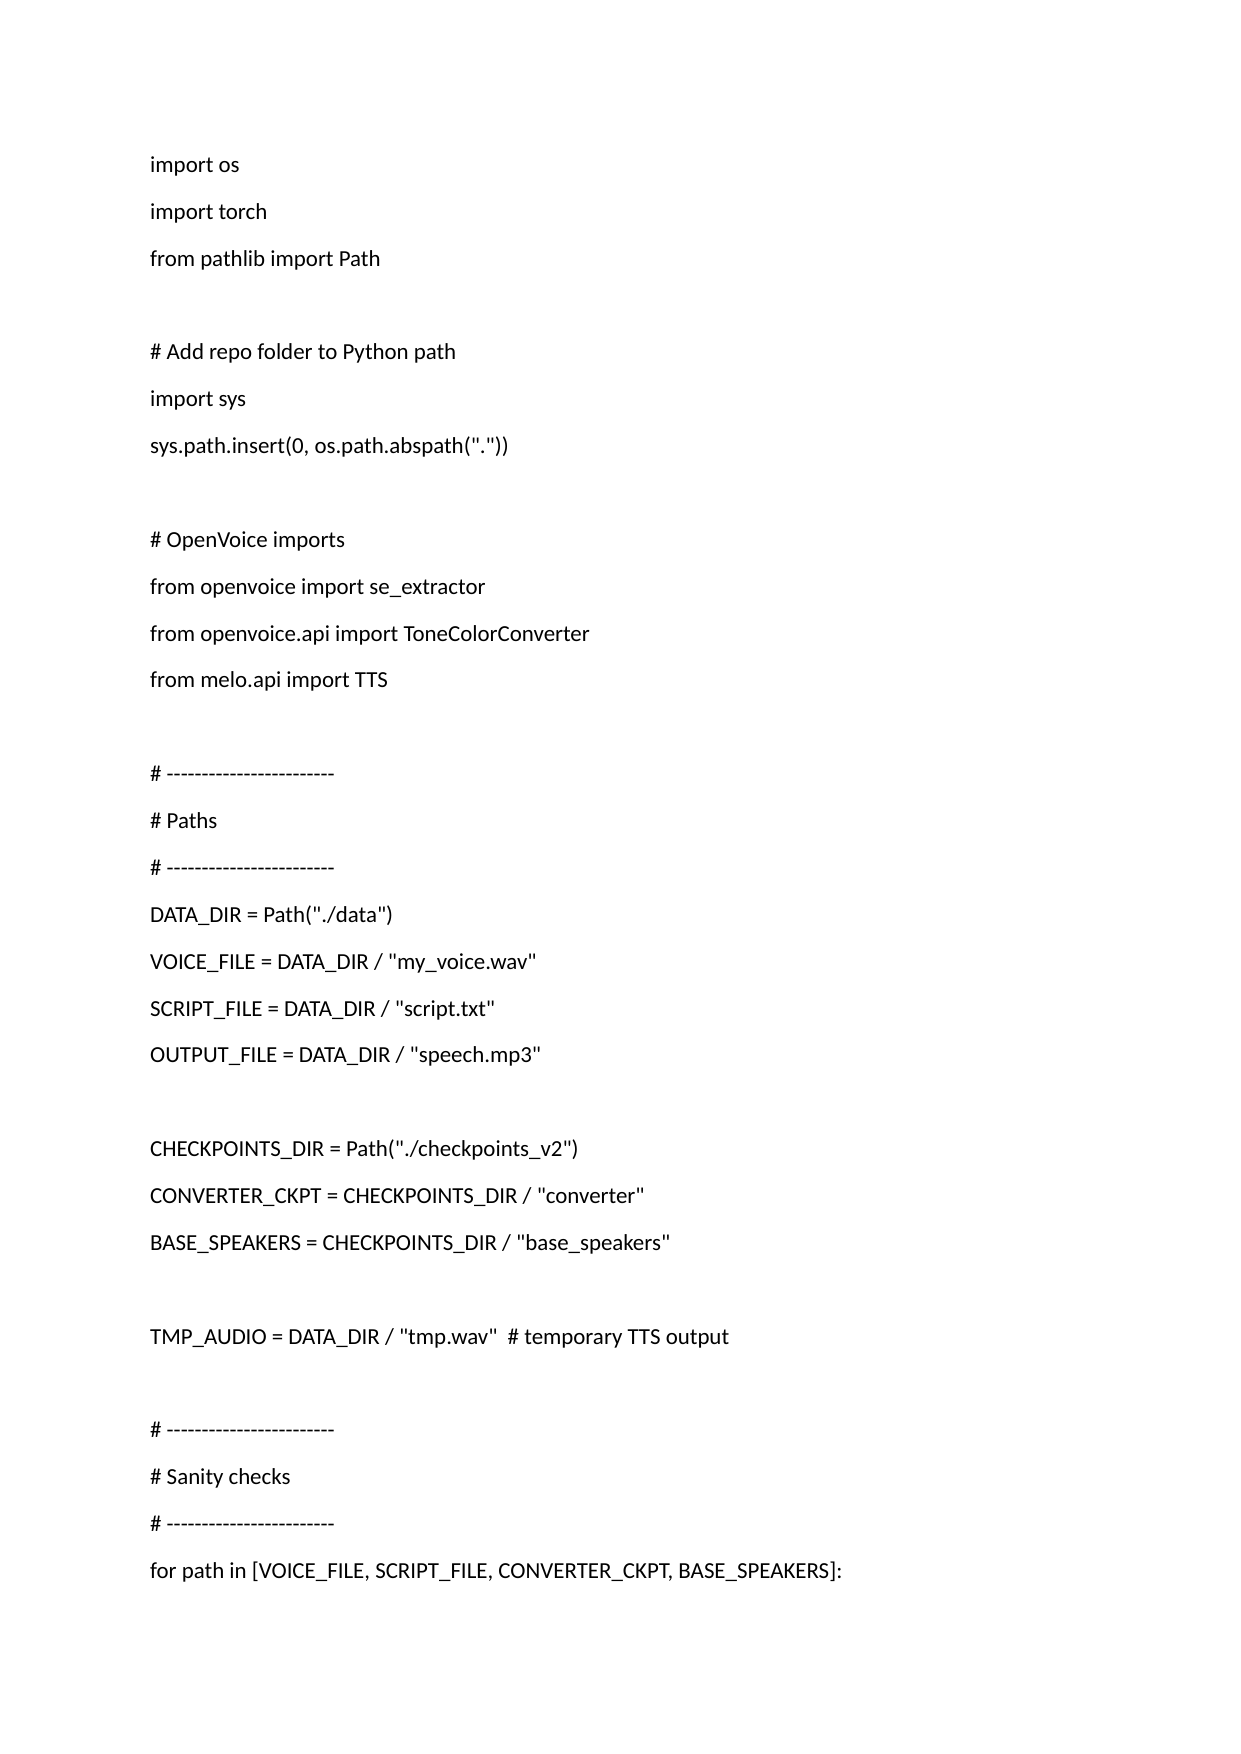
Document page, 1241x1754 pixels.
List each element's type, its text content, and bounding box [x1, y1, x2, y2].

text from pathlib import Path [150, 244, 1090, 272]
text OUTPUT_FILE = DATA_DIR / "speech.mp3" [150, 1041, 1090, 1069]
text CONVERTER_CKPT = CHECKPOINTS_DIR / "converter" [150, 1181, 1090, 1209]
text DATA_DIR = Path("./data") [150, 900, 1090, 928]
text BASE_SPEAKERS = CHECKPOINTS_DIR / "base_speakers" [150, 1228, 1090, 1256]
text # ------------------------ [150, 853, 1090, 881]
text import sys [150, 384, 1090, 412]
text # ------------------------ [150, 1509, 1090, 1537]
text from melo.api import TTS [150, 666, 1090, 694]
text from openvoice import se_extractor [150, 572, 1090, 600]
text sys.path.insert(0, os.path.abspath(".")) [150, 431, 1090, 459]
text # OpenVoice imports [150, 525, 1090, 553]
text VOICE_FILE = DATA_DIR / "my_voice.wav" [150, 947, 1090, 975]
text # ------------------------ [150, 1416, 1090, 1444]
text # Paths [150, 806, 1090, 834]
text # Add repo folder to Python path [150, 337, 1090, 366]
text # Sanity checks [150, 1462, 1090, 1491]
text import os [150, 150, 1090, 178]
text import torch [150, 197, 1090, 225]
text TMP_AUDIO = DATA_DIR / "tmp.wav" # temporary TTS output [150, 1322, 1090, 1350]
text # ------------------------ [150, 759, 1090, 787]
text from openvoice.api import ToneColorConverter [150, 619, 1090, 647]
text SCRIPT_FILE = DATA_DIR / "script.txt" [150, 994, 1090, 1022]
text CHECKPOINTS_DIR = Path("./checkpoints_v2") [150, 1134, 1090, 1162]
text for path in [VOICE_FILE, SCRIPT_FILE, CONVERTER_CKPT, BASE_SPEAKERS]: [150, 1556, 1090, 1584]
